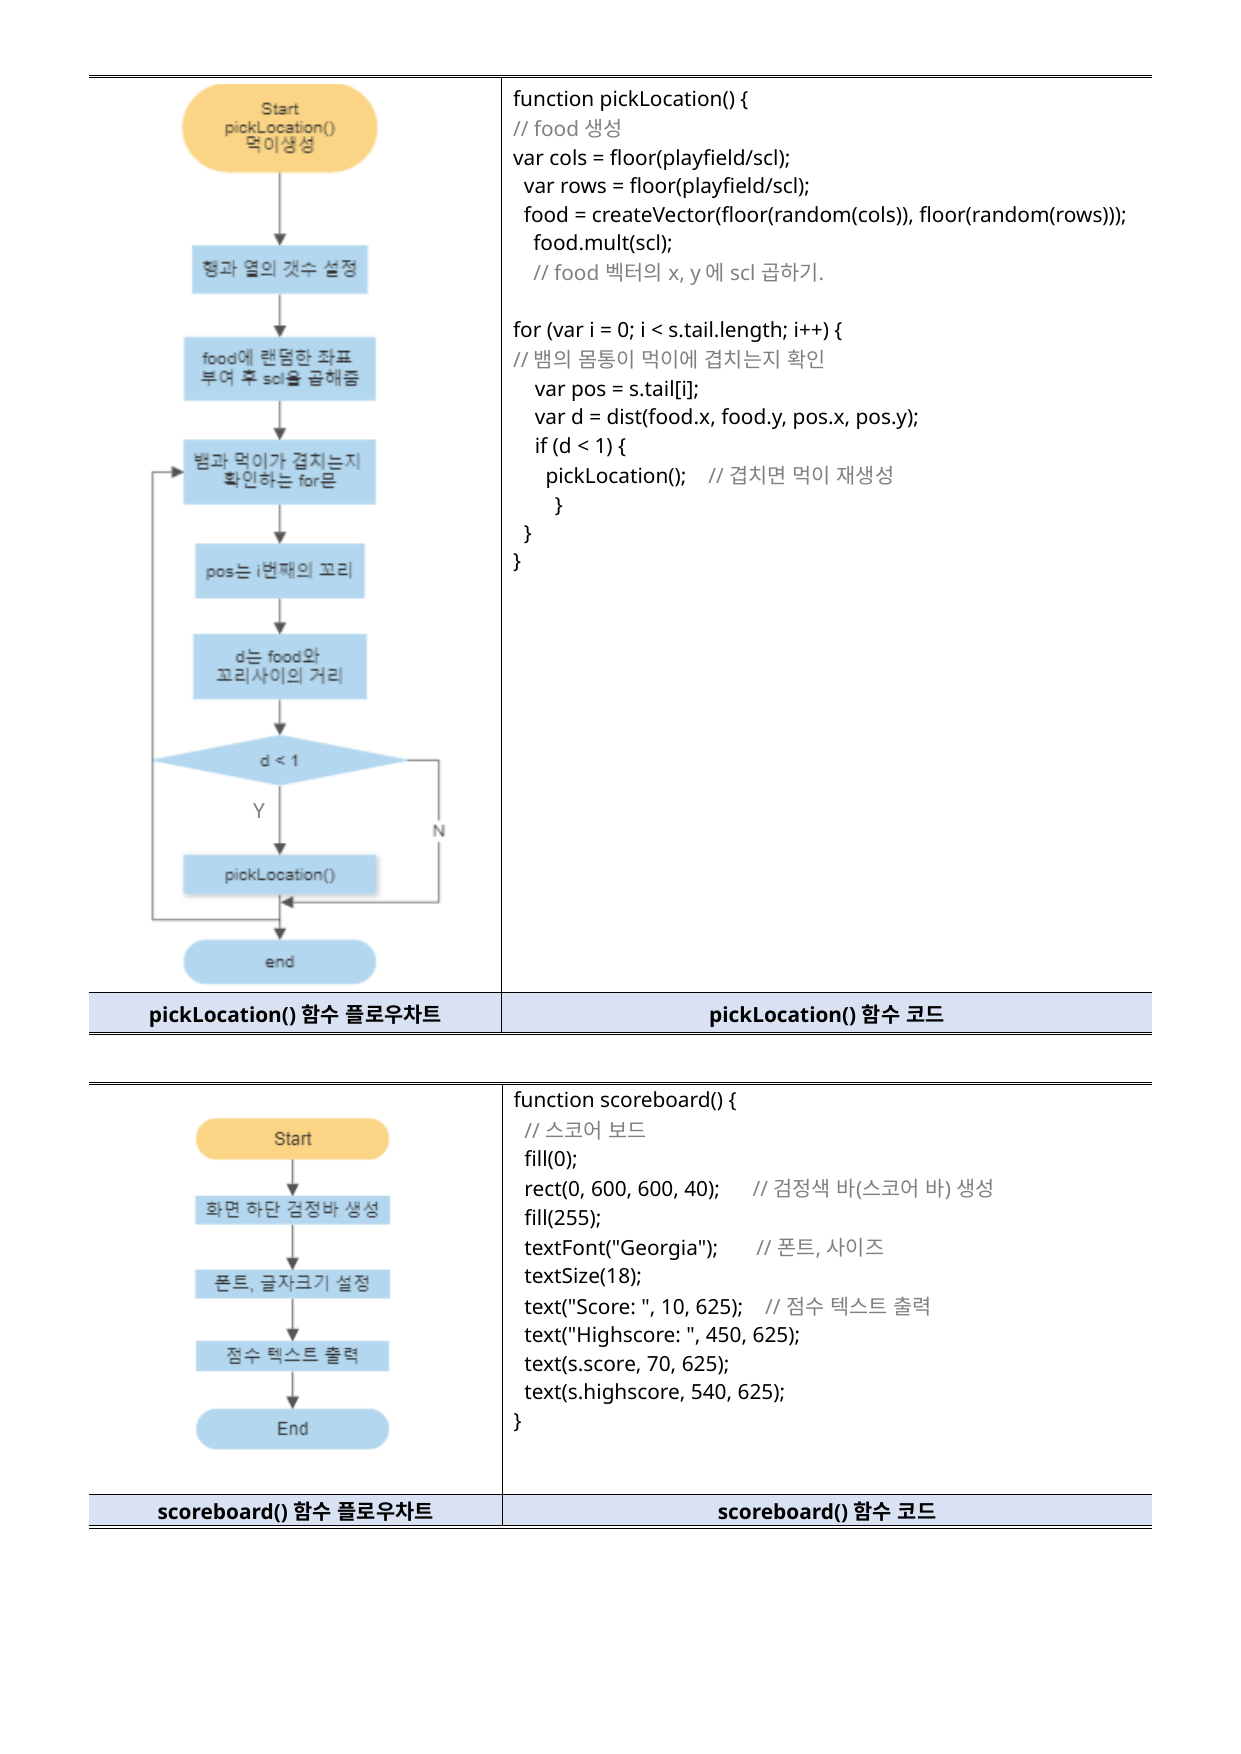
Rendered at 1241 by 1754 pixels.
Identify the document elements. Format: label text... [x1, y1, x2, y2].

picture [143, 84, 447, 986]
table_header [89, 78, 501, 992]
table_cell pickLocation() 함수 코드 [502, 993, 1152, 1032]
table_header [89, 1085, 502, 1494]
table_cell pickLocation() 함수 플로우차트 [89, 993, 501, 1032]
table_header function pickLocation() { // food 생성 var cols = floor(playfield/scl); var rows = floor(playfield/scl); food = createVector(floor(random(cols)), floor(random(rows))); food.mult(scl); // food 벡터의 x, y에 scl 곱하기. for (var i = 0; i < s.tail.length; i++) { // 뱀의 몸통이 먹이에 겹치는지 확인 var pos = s.tail[i]; var d = dist(food.x, food.y, pos.x, pos.y); if (d < 1) { pickLocation(); // 겹치면 먹이 재생성 } } } [502, 78, 1152, 992]
picture [160, 1096, 431, 1483]
table_cell scoreboard() 함수 코드 [503, 1495, 1152, 1525]
table_header function scoreboard() { // 스코어 보드 fill(0); rect(0, 600, 600, 40); // 검정색 바(스코어 바) 생성 fill(255); textFont("Georgia"); // 폰트, 사이즈 textSize(18); text("Score: ", 10, 625); // 점수 텍스트 출력 text("Highscore: ", 450, 625); text(s.score, 70, 625); text(s.highscore, 540, 625); } [503, 1085, 1152, 1494]
table_cell scoreboard() 함수 플로우차트 [89, 1495, 502, 1525]
